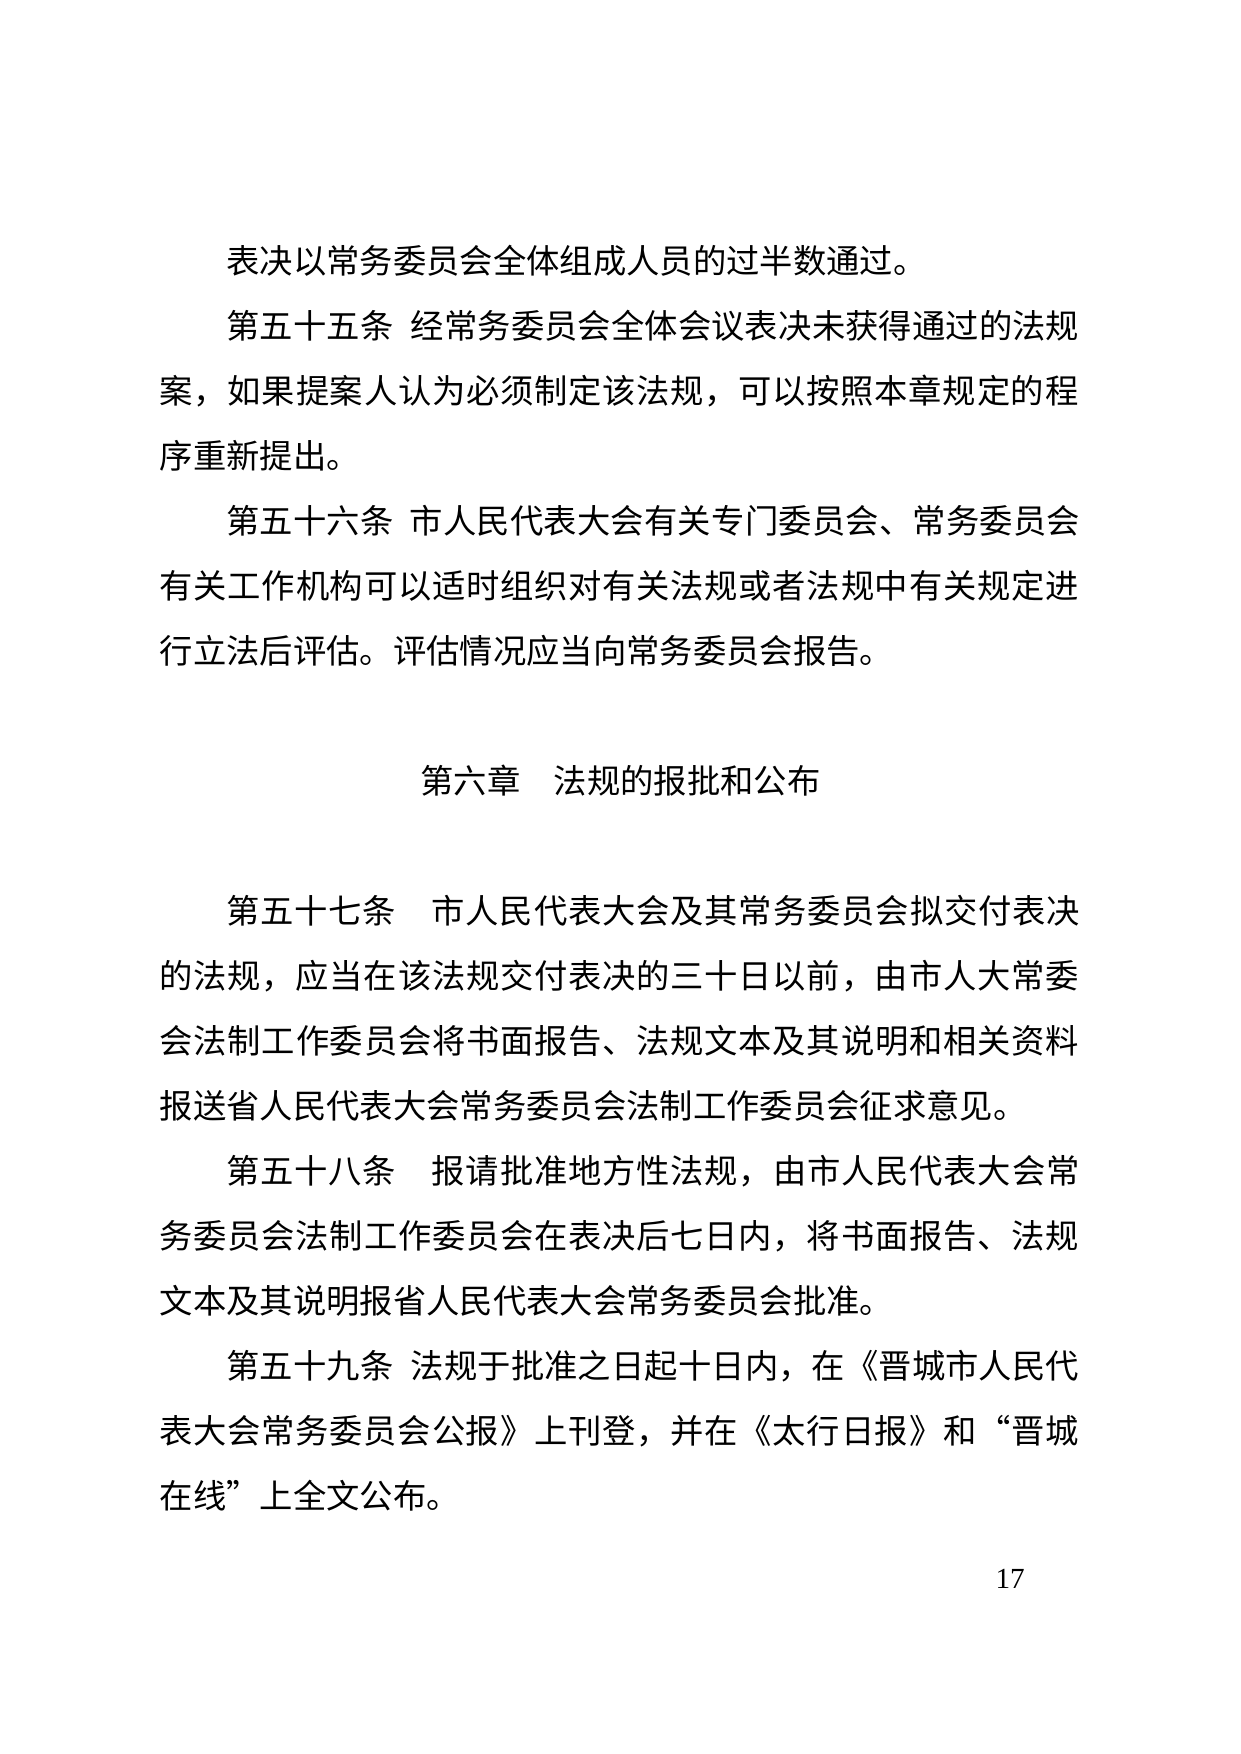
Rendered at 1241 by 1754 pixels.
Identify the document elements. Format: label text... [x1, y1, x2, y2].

text 第五十七条 市人民代表大会及其常务委员会拟交付表决的法规，应当在该法规交付表决的三十日以前，由市人大常委会法制工作委员会将书面报告、法规文本及其说明和相关资料报送省人民代表大会常务委员会法制工作委员会征求意见。 [159, 877, 1081, 1137]
text 第五十八条 报请批准地方性法规，由市人民代表大会常务委员会法制工作委员会在表决后七日内，将书面报告、法规文本及其说明报省人民代表大会常务委员会批准。 [159, 1137, 1081, 1332]
text 第五十五条 经常务委员会全体会议表决未获得通过的法规案，如果提案人认为必须制定该法规，可以按照本章规定的程序重新提出。 [159, 292, 1081, 487]
text 第六章 法规的报批和公布 [159, 747, 1081, 812]
text 表决以常务委员会全体组成人员的过半数通过。 [159, 227, 1081, 292]
text 第五十九条 法规于批准之日起十日内，在《晋城市人民代表大会常务委员会公报》上刊登，并在《太行日报》和“晋城在线”上全文公布。 [159, 1332, 1081, 1527]
text 第五十六条 市人民代表大会有关专门委员会、常务委员会有关工作机构可以适时组织对有关法规或者法规中有关规定进行立法后评估。评估情况应当向常务委员会报告。 [159, 487, 1081, 682]
